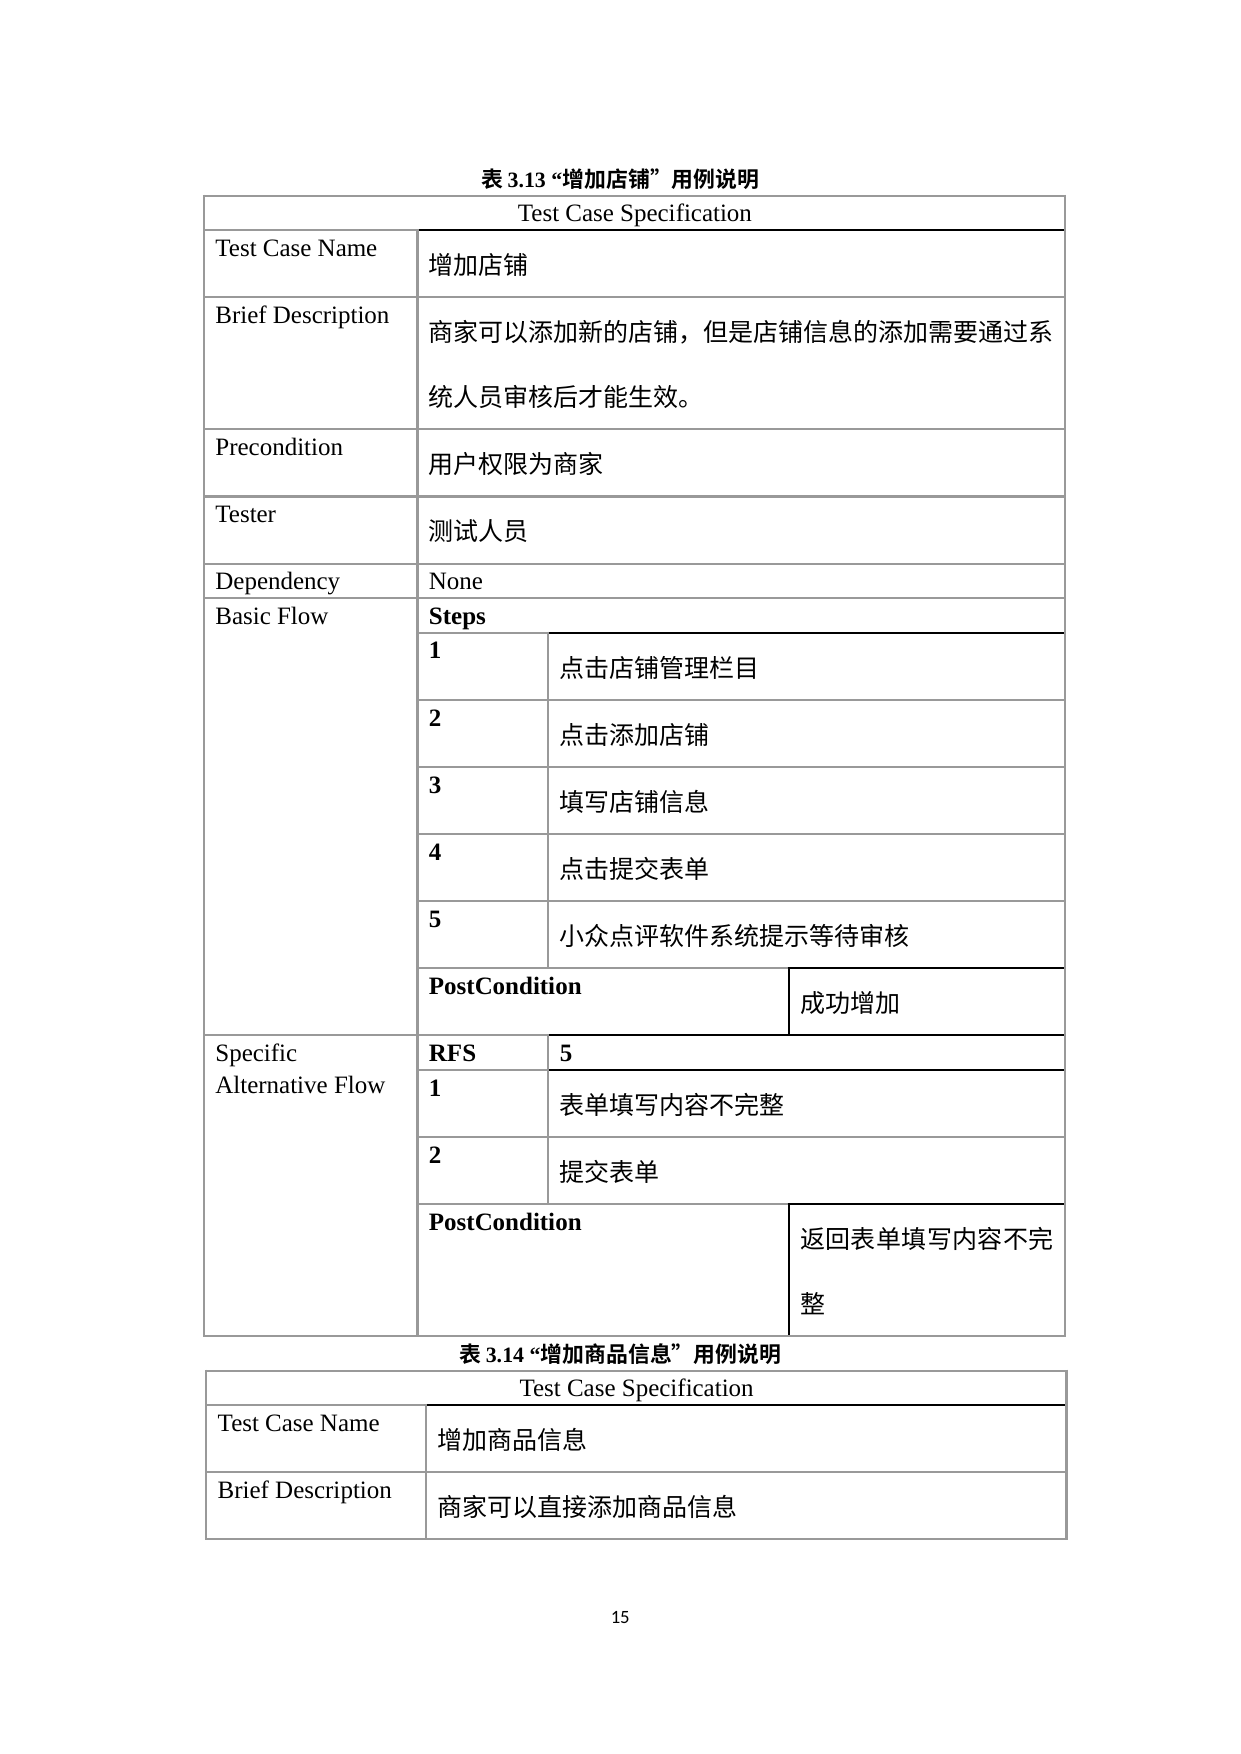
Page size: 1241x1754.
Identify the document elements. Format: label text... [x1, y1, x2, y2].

table_cell 返回表单填写内容不完整 [790, 1205, 1064, 1335]
table_cell 4 [419, 835, 547, 900]
table_cell None [419, 565, 1064, 597]
table_cell 1 [419, 634, 547, 699]
table_cell RFS [419, 1036, 547, 1069]
table_header Test Case Specification [207, 1372, 1065, 1404]
table_cell Tester [205, 498, 416, 562]
table_cell 商家可以添加新的店铺，但是店铺信息的添加需要通过系统人员审核后才能生效。 [419, 298, 1064, 428]
table_cell Brief Description [207, 1473, 425, 1538]
table_cell Specific Alternative Flow [205, 1036, 416, 1335]
table_cell 5 [419, 902, 547, 967]
table_cell 小众点评软件系统提示等待审核 [549, 902, 1064, 967]
table_header Test Case Specification [205, 197, 1064, 229]
table_cell Test Case Name [207, 1406, 425, 1471]
table_cell 表单填写内容不完整 [549, 1071, 1064, 1136]
table_cell 用户权限为商家 [419, 430, 1064, 495]
table_cell 提交表单 [549, 1138, 1064, 1203]
table_cell Steps [419, 599, 1064, 632]
table_cell Test Case Name [205, 231, 416, 296]
table_cell 1 [419, 1071, 547, 1136]
table_cell Basic Flow [205, 599, 416, 1034]
table_cell Brief Description [205, 298, 416, 428]
text 表3.13 “增加店铺”用例说明 [187, 162, 1053, 194]
table_cell 成功增加 [790, 969, 1064, 1034]
table_cell 3 [419, 768, 547, 833]
table_cell 点击添加店铺 [549, 701, 1064, 766]
table_cell 填写店铺信息 [549, 768, 1064, 833]
table_cell Dependency [205, 565, 416, 597]
table_cell 2 [419, 701, 547, 766]
table_cell 点击提交表单 [549, 835, 1064, 900]
text 表3.14 “增加商品信息”用例说明 [187, 1337, 1053, 1369]
table_cell 2 [419, 1138, 547, 1203]
table_cell PostCondition [419, 1205, 788, 1335]
table_cell PostCondition [419, 969, 788, 1034]
table_cell 5 [549, 1036, 1064, 1069]
table_cell 增加商品信息 [427, 1406, 1065, 1471]
table_cell Precondition [205, 430, 416, 495]
table_cell 点击店铺管理栏目 [549, 634, 1064, 699]
table_cell 商家可以直接添加商品信息 [427, 1473, 1065, 1538]
table_cell 增加店铺 [419, 231, 1064, 296]
table_cell 测试人员 [419, 498, 1064, 562]
